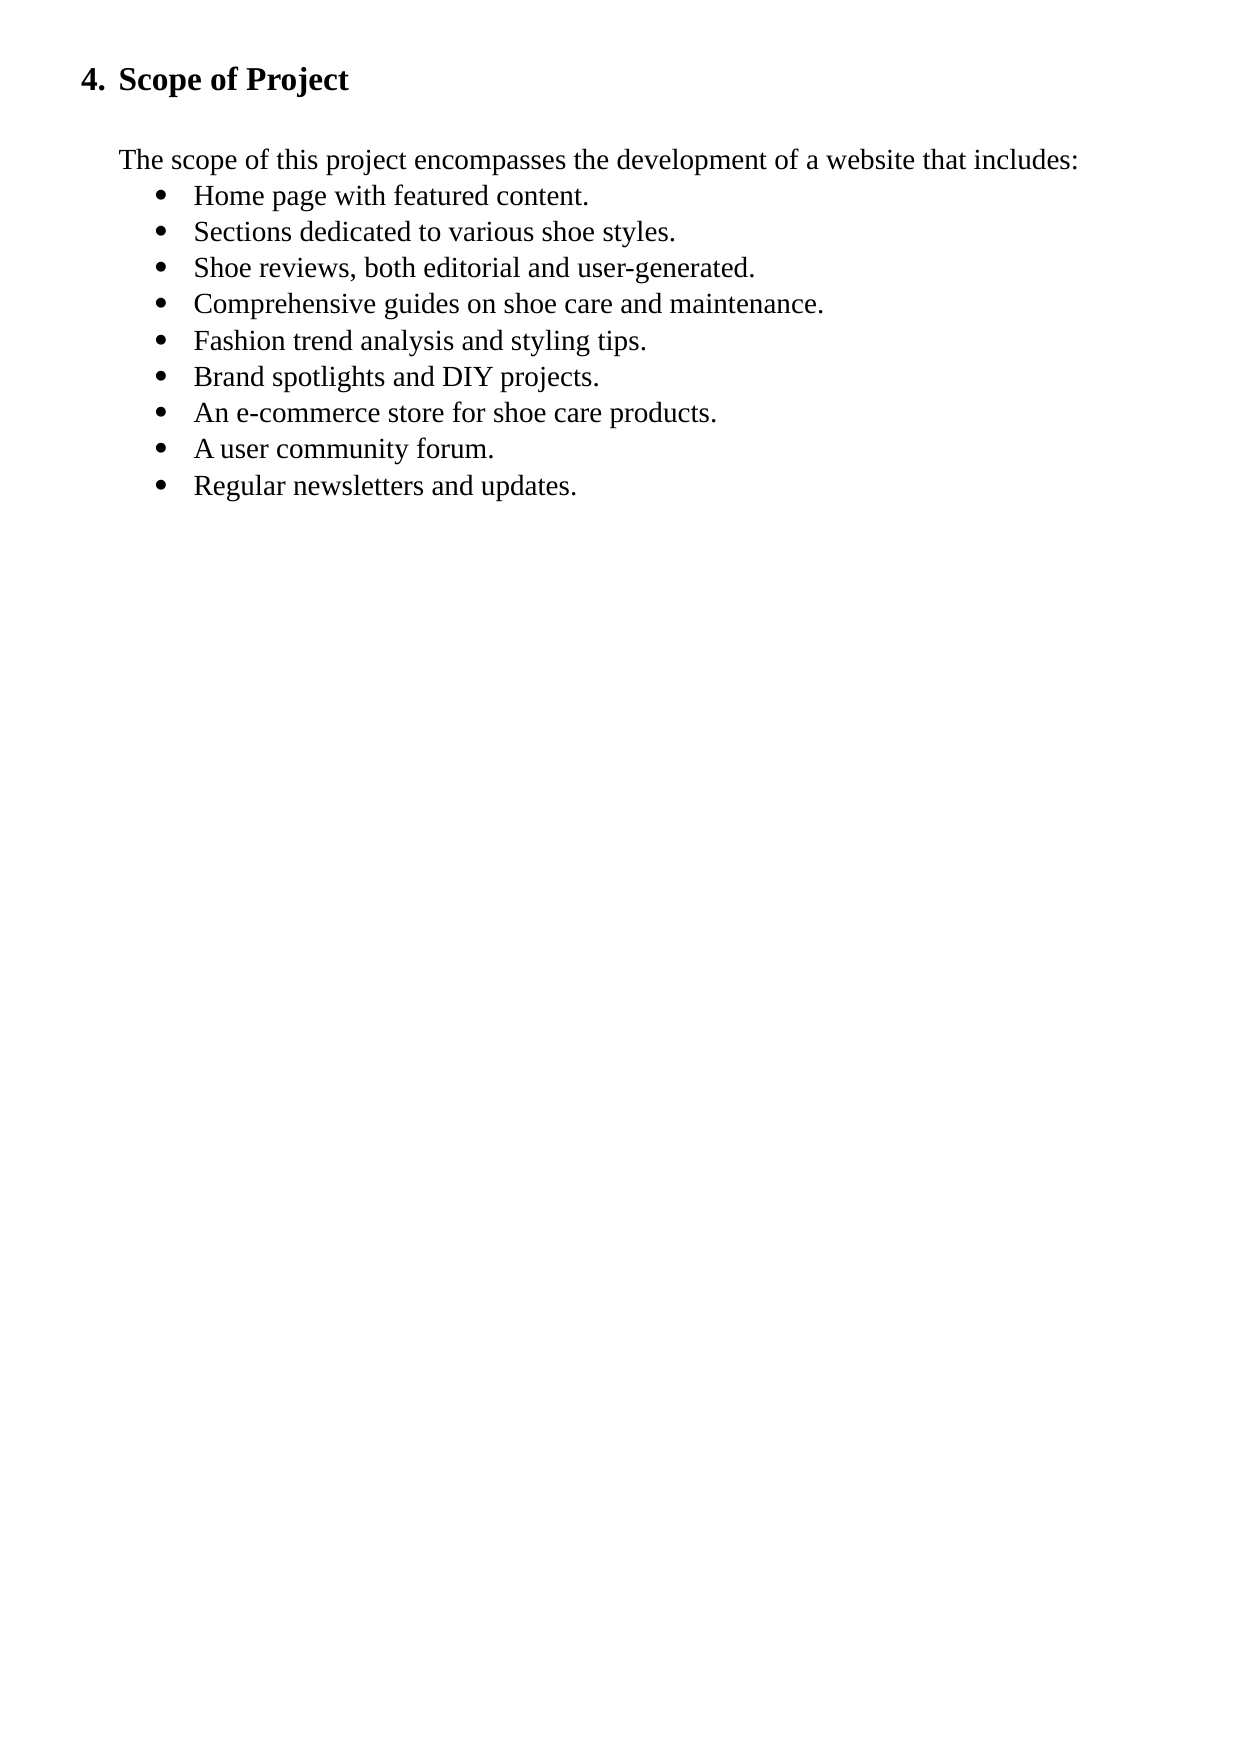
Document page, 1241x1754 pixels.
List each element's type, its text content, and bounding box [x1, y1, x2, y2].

list Regular newsletters and updates. [156, 468, 1181, 502]
list An e-commerce store for shoe care products. [156, 395, 1181, 429]
list Brand spotlights and DIY projects. [156, 359, 1181, 393]
list Comprehensive guides on shoe care and maintenance. [156, 287, 1181, 320]
list A user community forum. [156, 432, 1181, 465]
list Shoe reviews, both editorial and user-generated. [156, 250, 1181, 284]
list Sections dedicated to various shoe styles. [156, 214, 1181, 248]
list Scope of Project [81, 59, 1181, 97]
list The scope of this project encompasses the development of a website that includes: [118, 142, 1181, 175]
list Fashion trend analysis and styling tips. [156, 323, 1181, 357]
list Home page with featured content. [156, 178, 1181, 212]
